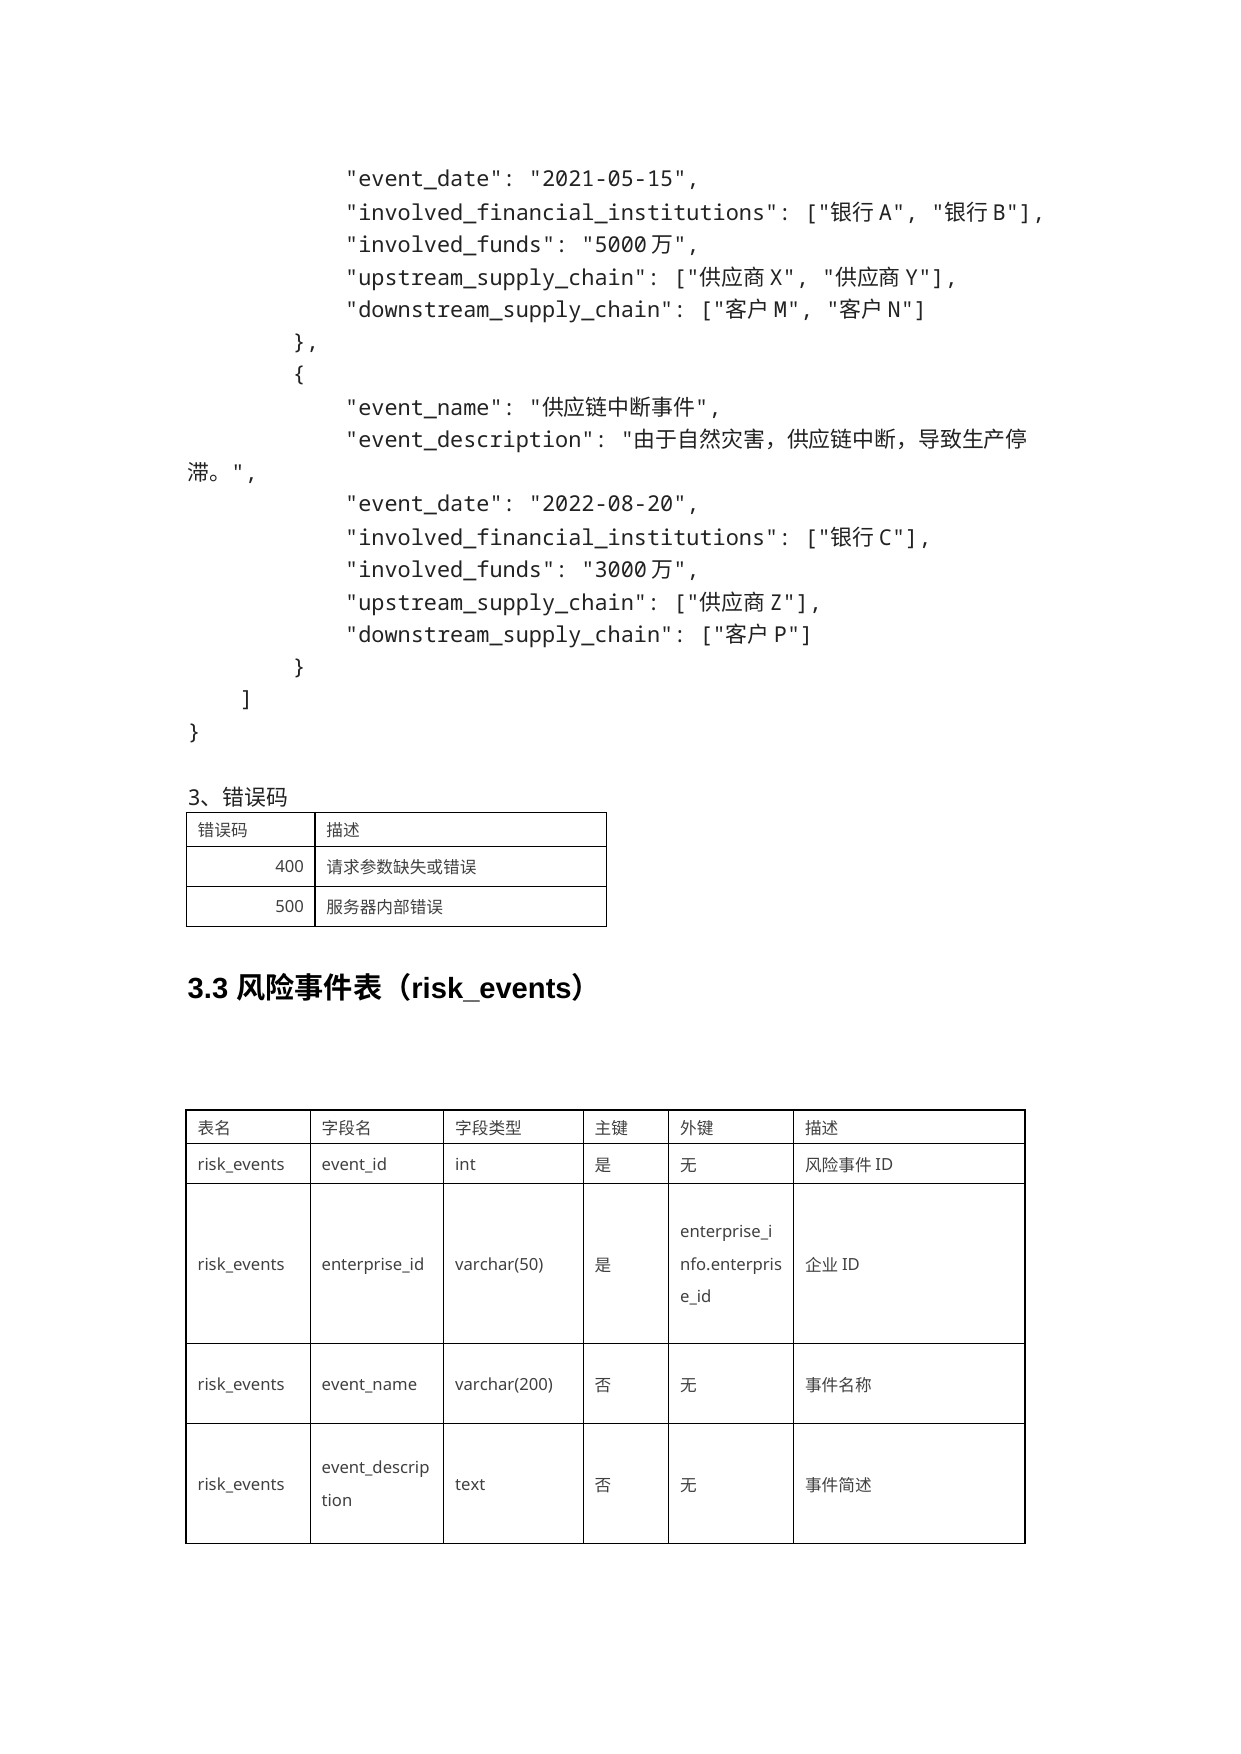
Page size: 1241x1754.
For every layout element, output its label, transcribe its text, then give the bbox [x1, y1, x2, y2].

table_header 表名 [187, 1111, 310, 1143]
table_cell risk_events [187, 1344, 310, 1423]
list "involved_financial_institutions": ["银行A", "银行B"], [187, 194, 1053, 227]
table_cell 400 [187, 847, 314, 886]
table_cell enterprise_info.enterprise_id [669, 1184, 793, 1343]
list "event_description": "由于自然灾害，供应链中断，导致生产停滞。", [187, 422, 1053, 487]
table_cell 无 [669, 1344, 793, 1423]
table_cell 请求参数缺失或错误 [316, 847, 606, 886]
table_cell 否 [584, 1344, 668, 1423]
table_header 主键 [584, 1111, 668, 1143]
list } [187, 649, 1053, 682]
table_cell text [444, 1424, 583, 1543]
table_cell 是 [584, 1144, 668, 1183]
list 3、错误码 [187, 779, 1053, 812]
table_cell varchar(50) [444, 1184, 583, 1343]
table_cell 否 [584, 1424, 668, 1543]
table_cell varchar(200) [444, 1344, 583, 1423]
list "upstream_supply_chain": ["供应商X", "供应商Y"], [187, 259, 1053, 292]
list "downstream_supply_chain": ["客户P"] [774, 617, 1053, 649]
table_cell risk_events [187, 1184, 310, 1343]
table_cell risk_events [187, 1144, 310, 1183]
table_cell 500 [187, 887, 314, 926]
table_header 字段名 [311, 1111, 443, 1143]
list { [187, 357, 1053, 389]
list "upstream_supply_chain": ["供应商Z"], [187, 584, 1053, 617]
list "involved_funds": "3000万", [673, 552, 1053, 584]
table_cell 风险事件 ID [794, 1144, 1024, 1183]
table_cell 事件名称 [794, 1344, 1024, 1423]
table_cell 企业 ID [794, 1184, 1024, 1343]
table_cell enterprise_id [311, 1184, 443, 1343]
table_header 描述 [794, 1111, 1024, 1143]
list "event_name": "供应链中断事件", [187, 389, 1053, 422]
table_header 错误码 [187, 813, 314, 846]
table_header 外键 [669, 1111, 793, 1143]
subtitle 3.3 风险事件表（risk_events） [187, 954, 1053, 1019]
table_cell int [444, 1144, 583, 1183]
table_header 字段类型 [444, 1111, 583, 1143]
list "involved_financial_institutions": ["银行C"], [187, 519, 1053, 552]
list "event_date": "2022-08-20", [187, 487, 1053, 519]
list "event_date": "2021-05-15", [187, 162, 1053, 194]
list }, [187, 324, 1053, 357]
table_cell 事件简述 [794, 1424, 1024, 1543]
list ] [187, 682, 1053, 714]
table_cell event_id [311, 1144, 443, 1183]
table_cell 服务器内部错误 [316, 887, 606, 926]
table_cell 是 [584, 1184, 668, 1343]
table_cell 无 [669, 1424, 793, 1543]
table_cell event_description [311, 1424, 443, 1543]
table_header 描述 [316, 813, 606, 846]
table_cell event_name [311, 1344, 443, 1423]
list "involved_funds": "5000万", [673, 227, 1053, 259]
table_cell 无 [669, 1144, 793, 1183]
list } [187, 714, 1053, 747]
table_cell risk_events [187, 1424, 310, 1543]
list "downstream_supply_chain": ["客户M", "客户N"] [887, 292, 1053, 324]
